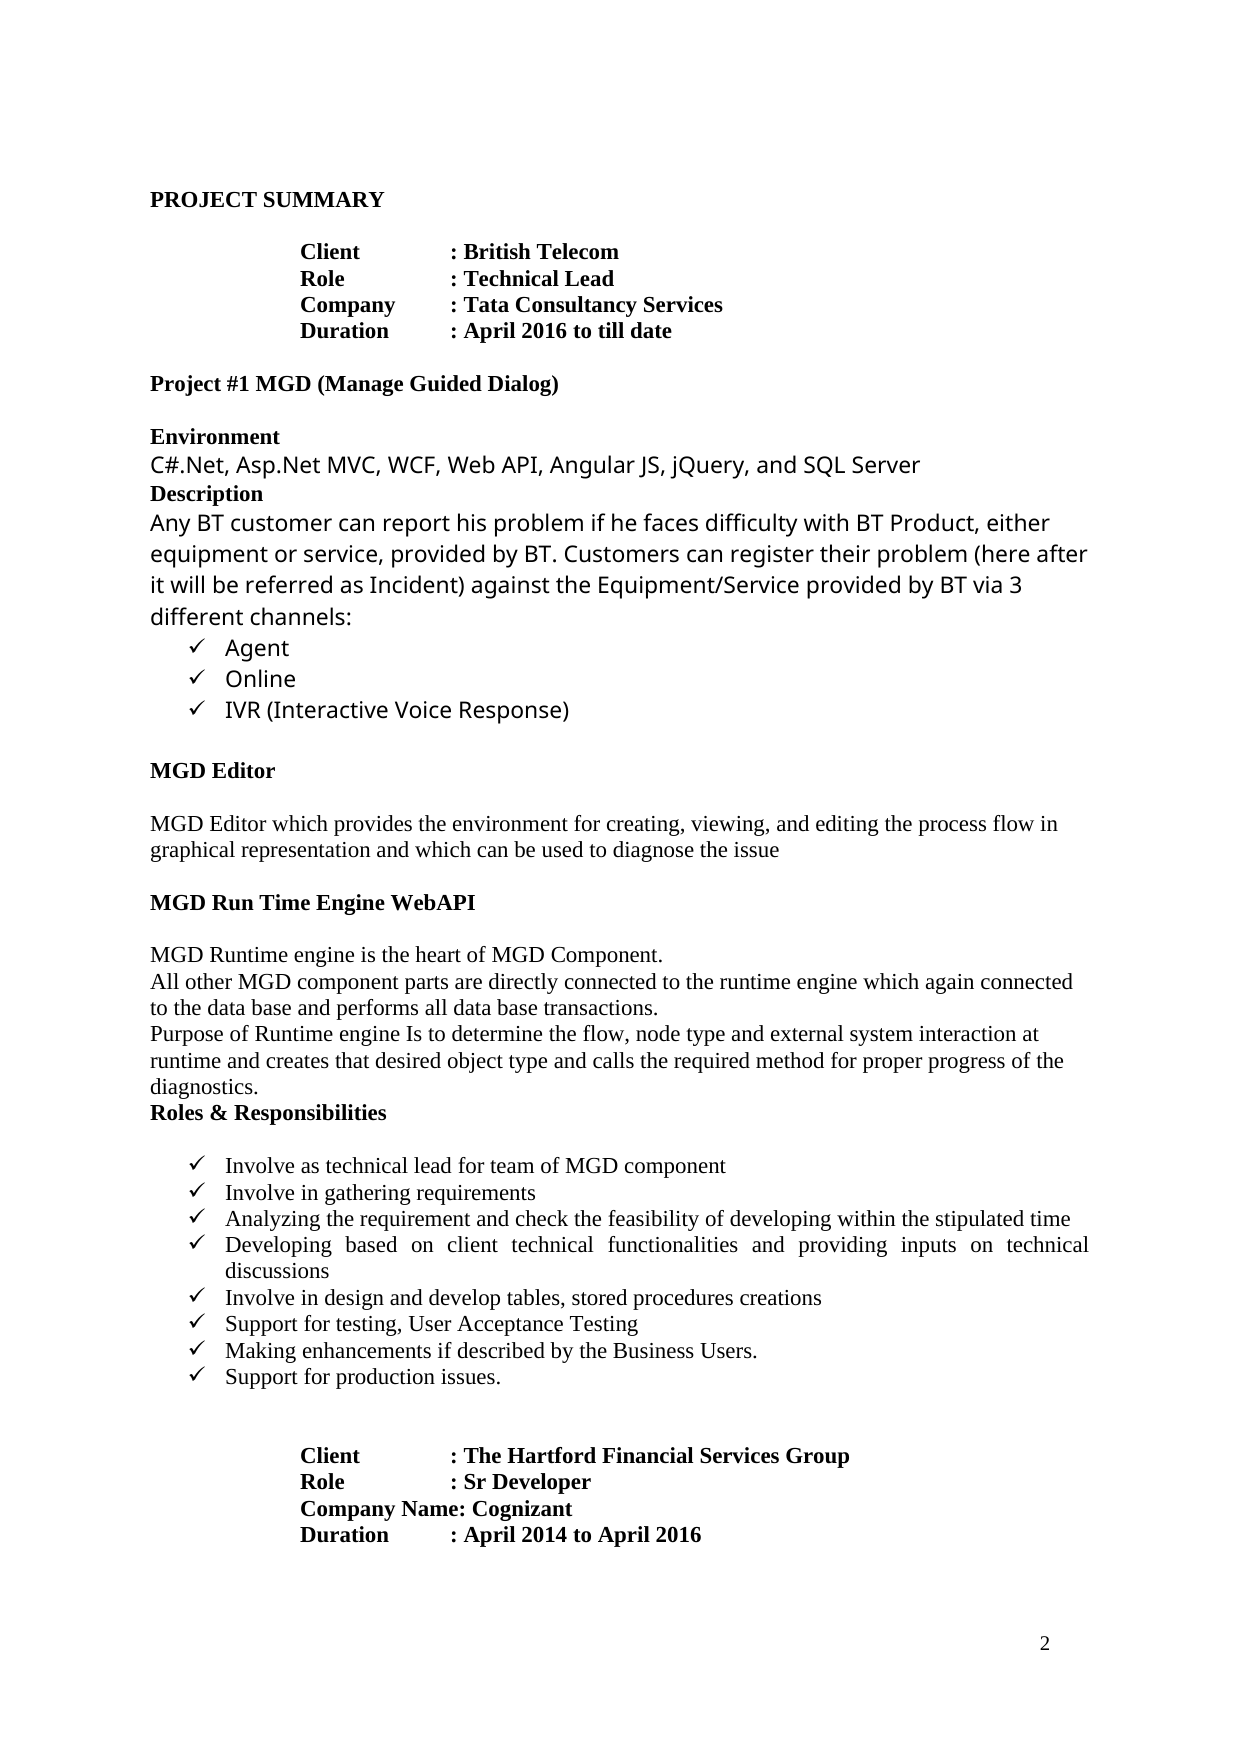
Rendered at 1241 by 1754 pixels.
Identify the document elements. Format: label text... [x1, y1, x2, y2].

text Duration : April 2014 to April 2016 [225, 1521, 1090, 1547]
list Developing based on client technical functionalities and providing inputs on technical discussions [187, 1231, 1090, 1284]
text Role : Technical Lead [225, 265, 1090, 291]
text Client : The Hartford Financial Services Group [225, 1442, 1090, 1468]
list Involve in gathering requirements [187, 1178, 1090, 1205]
text Company Name: Cognizant [225, 1495, 1090, 1521]
list Agent [187, 632, 1090, 663]
list Making enhancements if described by the Business Users. [187, 1337, 1090, 1363]
list Support for testing, User Acceptance Testing [187, 1310, 1090, 1337]
list Support for production issues. [187, 1363, 1090, 1389]
list Involve in design and develop tables, stored procedures creations [187, 1284, 1090, 1310]
text Duration : April 2016 to till date [225, 317, 1090, 344]
text All other MGD component parts are directly connected to the runtime engine which again connected to the data base and performs all data base transactions. [150, 968, 1090, 1020]
text Project #1 MGD (Manage Guided Dialog) [150, 370, 1090, 397]
text Roles & Responsibilities [150, 1099, 1090, 1126]
text C#.Net, Asp.Net MVC, WCF, Web API, Angular JS, jQuery, and SQL Server [150, 449, 1090, 481]
text Company : Tata Consultancy Services [225, 291, 1090, 317]
text Description [150, 481, 1090, 507]
text PROJECT SUMMARY [150, 186, 1090, 212]
text MGD Editor which provides the environment for creating, viewing, and editing the process flow in graphical representation and which can be used to diagnose the issue [150, 809, 1090, 862]
text MGD Run Time Engine WebAPI [150, 889, 1090, 915]
text Role : Sr Developer [225, 1468, 1090, 1495]
text Purpose of Runtime engine Is to determine the flow, node type and external system interaction at runtime and creates that desired object type and calls the required method for proper progress of the diagnostics. [150, 1020, 1090, 1099]
text Environment [150, 423, 1090, 449]
list Involve as technical lead for team of MGD component [187, 1152, 1090, 1178]
text Any BT customer can report his problem if he faces difficulty with BT Product, either equipment or service, provided by BT. Customers can register their problem (here after it will be referred as Incident) against the Equipment/Service provided by BT via 3 different channels: [150, 507, 1090, 632]
list Analyzing the requirement and check the feasibility of developing within the stipulated time [187, 1205, 1090, 1231]
text MGD Editor [150, 757, 1090, 783]
list IVR (Interactive Voice Response) [187, 694, 1090, 726]
text MGD Runtime engine is the heart of MGD Component. [150, 941, 1090, 968]
text Client : British Telecom [225, 238, 1090, 265]
list Online [187, 663, 1090, 694]
